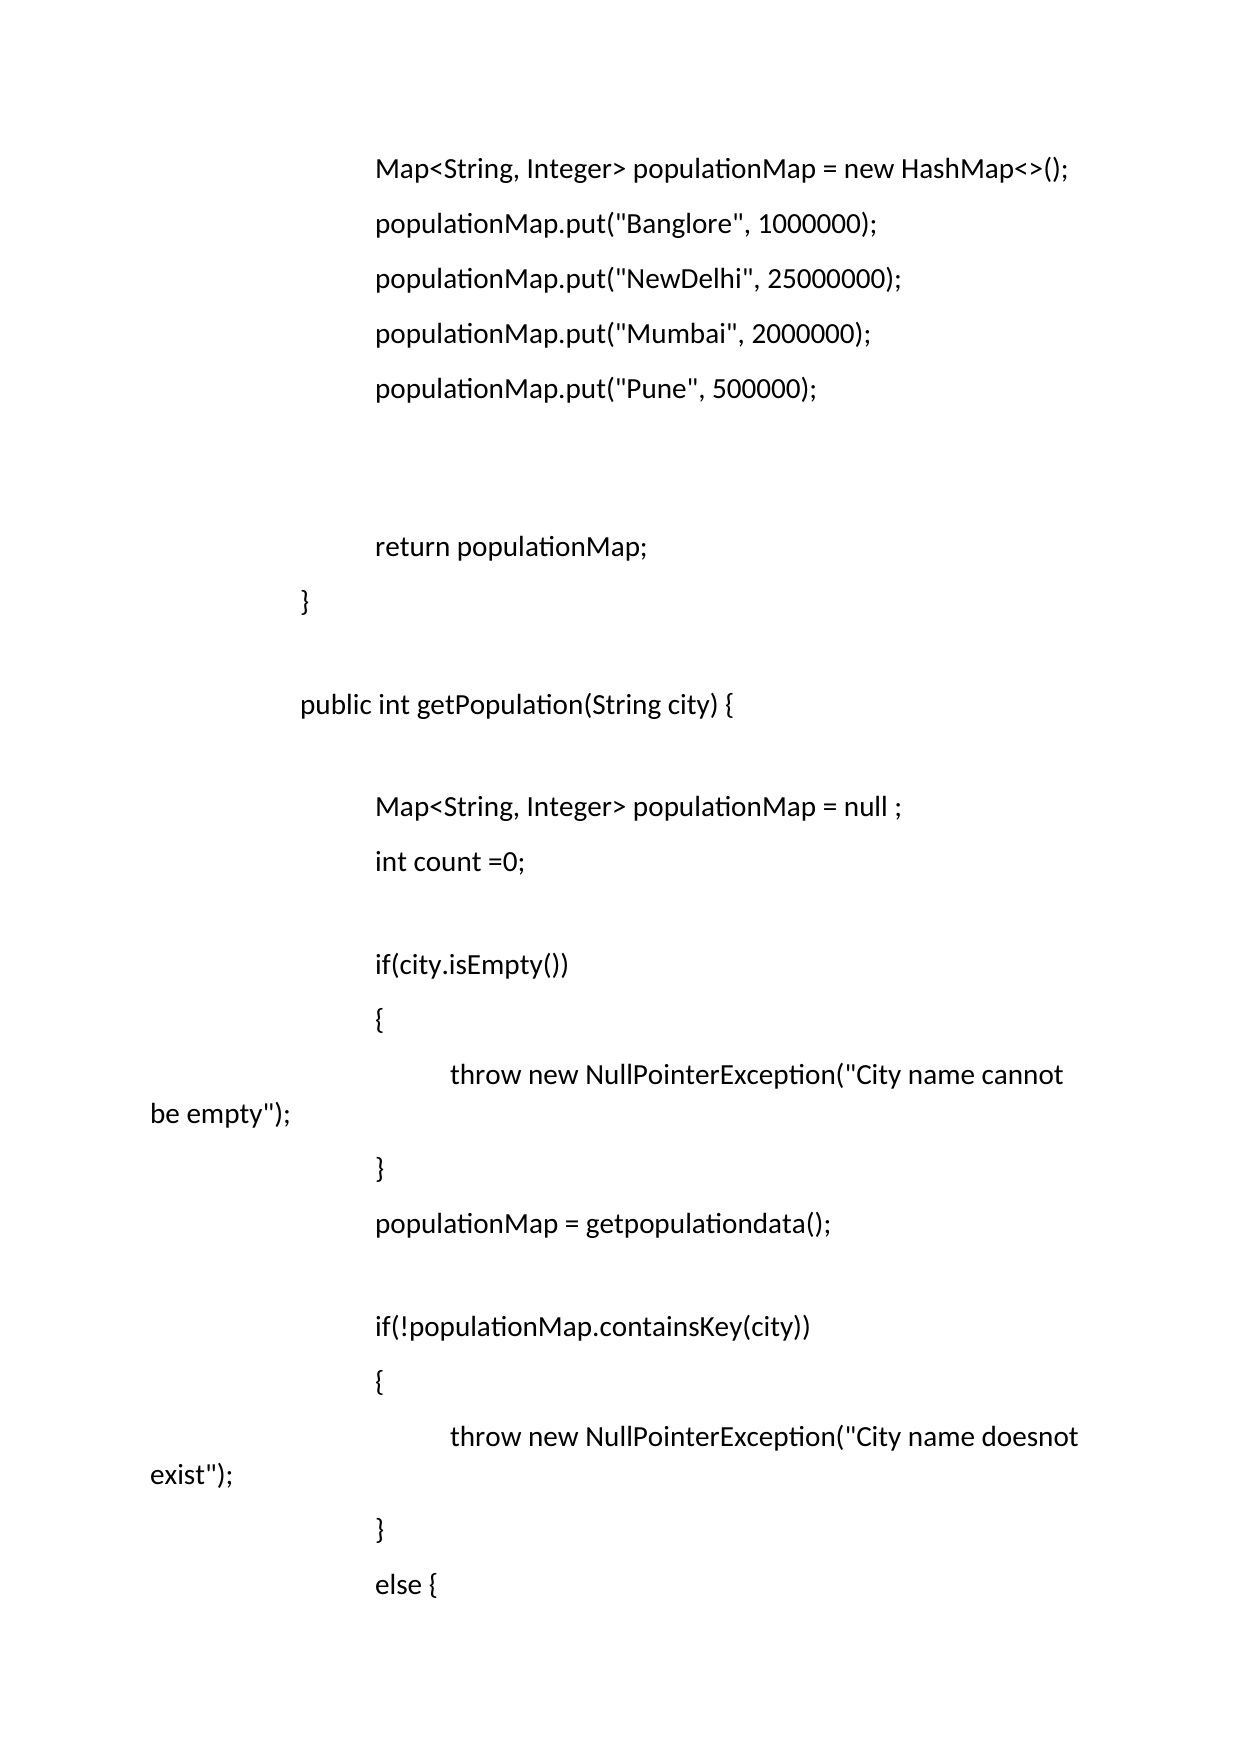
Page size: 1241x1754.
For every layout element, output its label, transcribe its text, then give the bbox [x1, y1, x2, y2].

text Map<String, Integer> populationMap = null ; [150, 788, 1090, 824]
text if(city.isEmpty()) [150, 946, 1090, 982]
text populationMap.put("NewDelhi", 25000000); [150, 260, 1090, 296]
text if(!populationMap.containsKey(city)) [150, 1308, 1090, 1343]
text return populationMap; [150, 528, 1090, 564]
text } [150, 1150, 1090, 1186]
text { [150, 1363, 1090, 1398]
text populationMap.put("Mumbai", 2000000); [150, 315, 1090, 351]
text throw new NullPointerException("City name doesnot exist"); [150, 1418, 1090, 1492]
text } [150, 1511, 1090, 1547]
text populationMap = getpopulationdata(); [150, 1205, 1090, 1241]
text } [150, 583, 1090, 619]
text populationMap.put("Pune", 500000); [150, 370, 1090, 406]
text public int getPopulation(String city) { [150, 686, 1090, 721]
text Map<String, Integer> populationMap = new HashMap<>(); [150, 150, 1090, 186]
text { [150, 1001, 1090, 1037]
text populationMap.put("Banglore", 1000000); [150, 205, 1090, 241]
text throw new NullPointerException("City name cannot be empty"); [150, 1056, 1090, 1130]
text int count =0; [150, 843, 1090, 879]
text else { [150, 1566, 1090, 1602]
